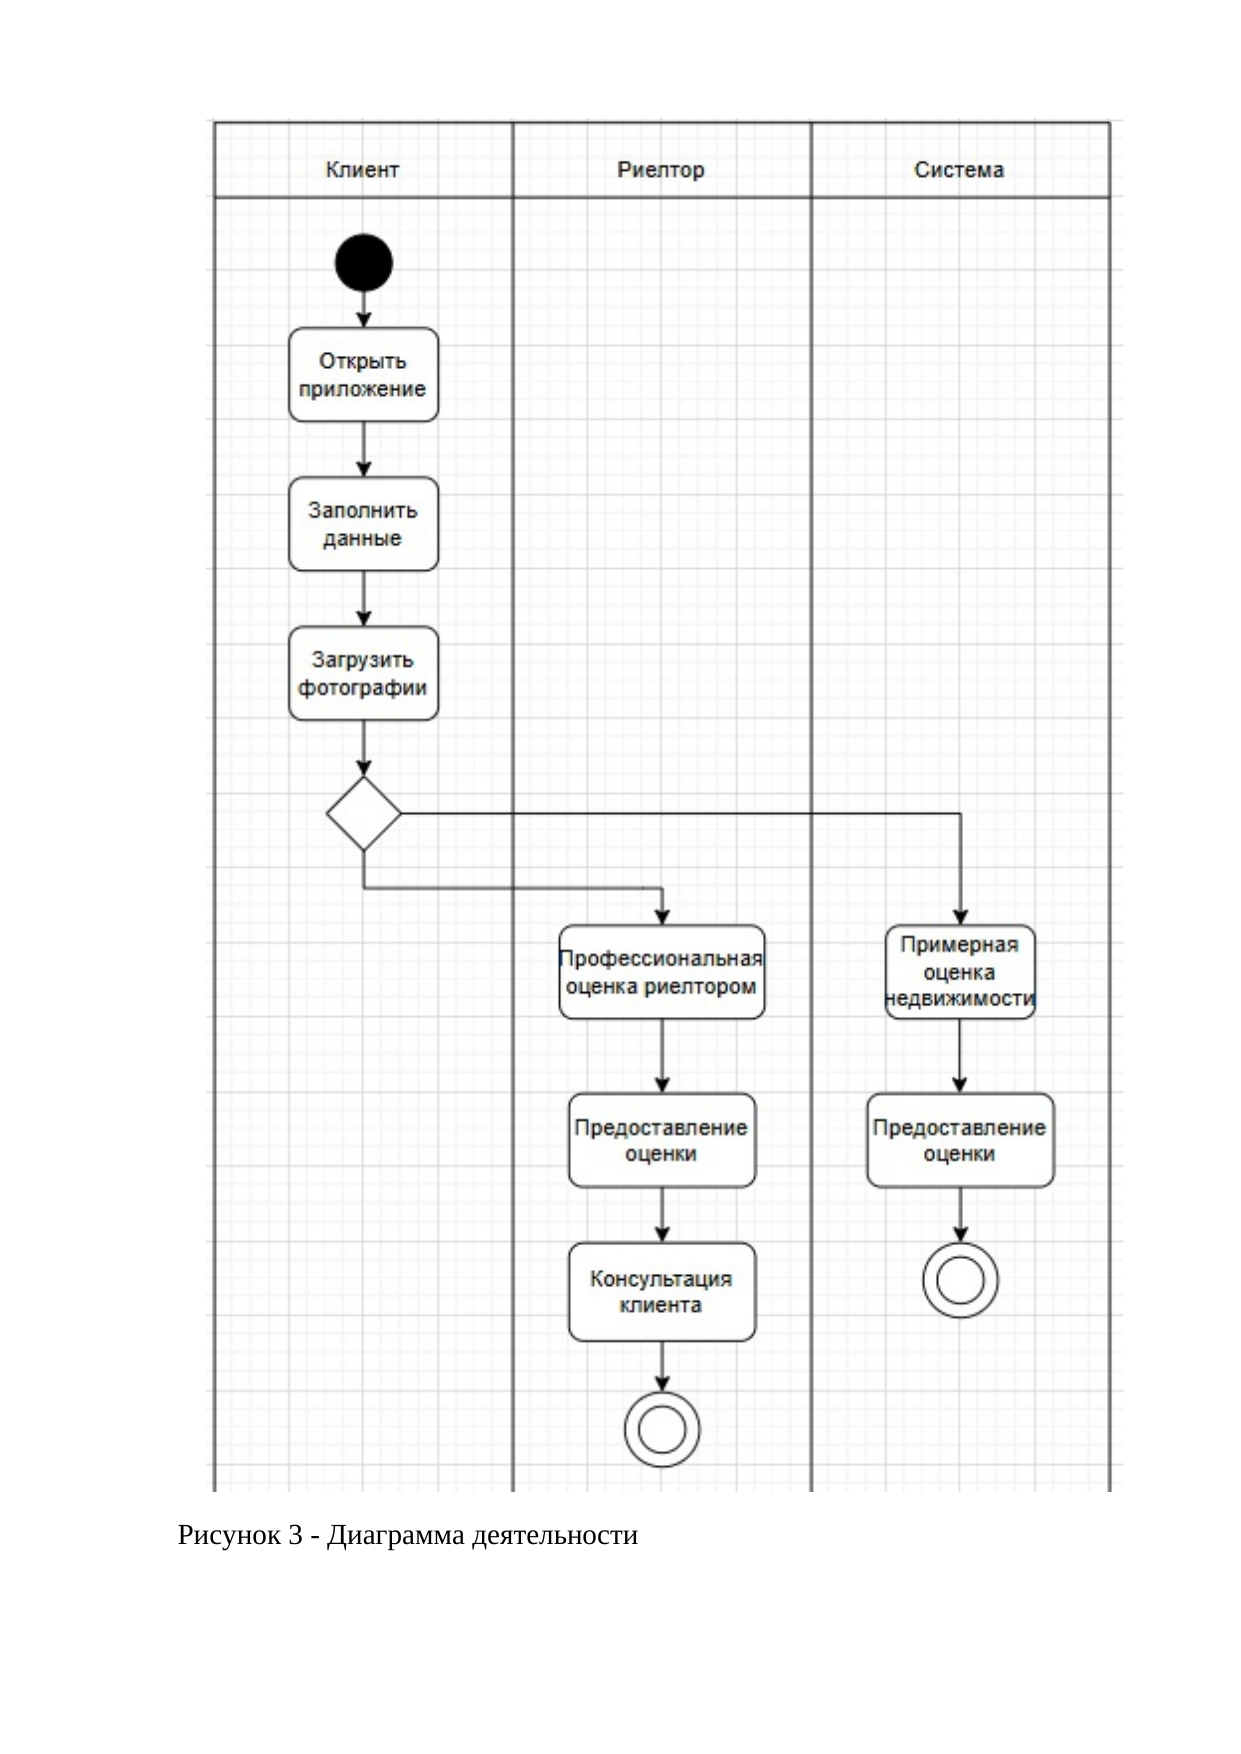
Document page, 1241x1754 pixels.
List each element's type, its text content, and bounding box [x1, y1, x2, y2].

text Рисунок 3 - Диаграмма деятельности [177, 1517, 1152, 1551]
picture [205, 118, 1124, 1492]
